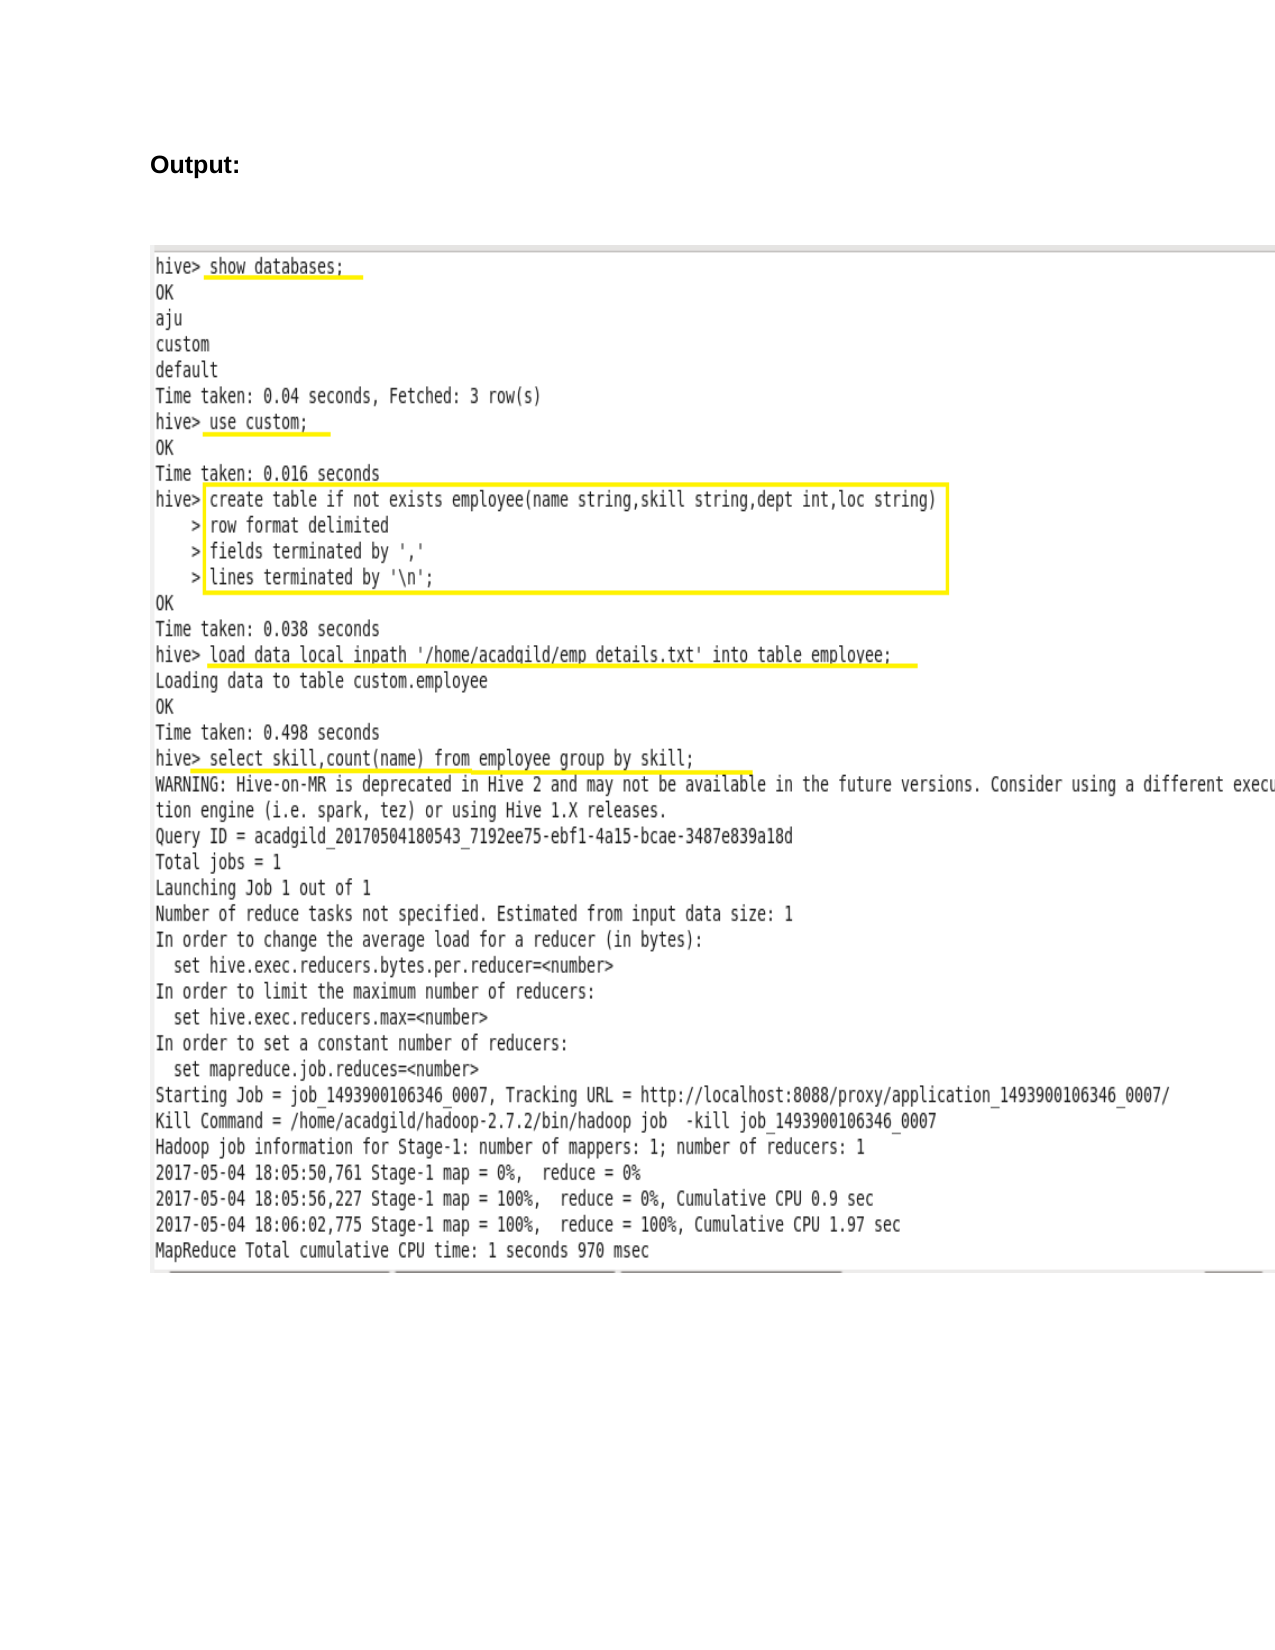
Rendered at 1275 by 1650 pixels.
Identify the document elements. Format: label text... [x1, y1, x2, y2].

picture [150, 245, 1275, 1273]
text Output: [150, 150, 1125, 179]
